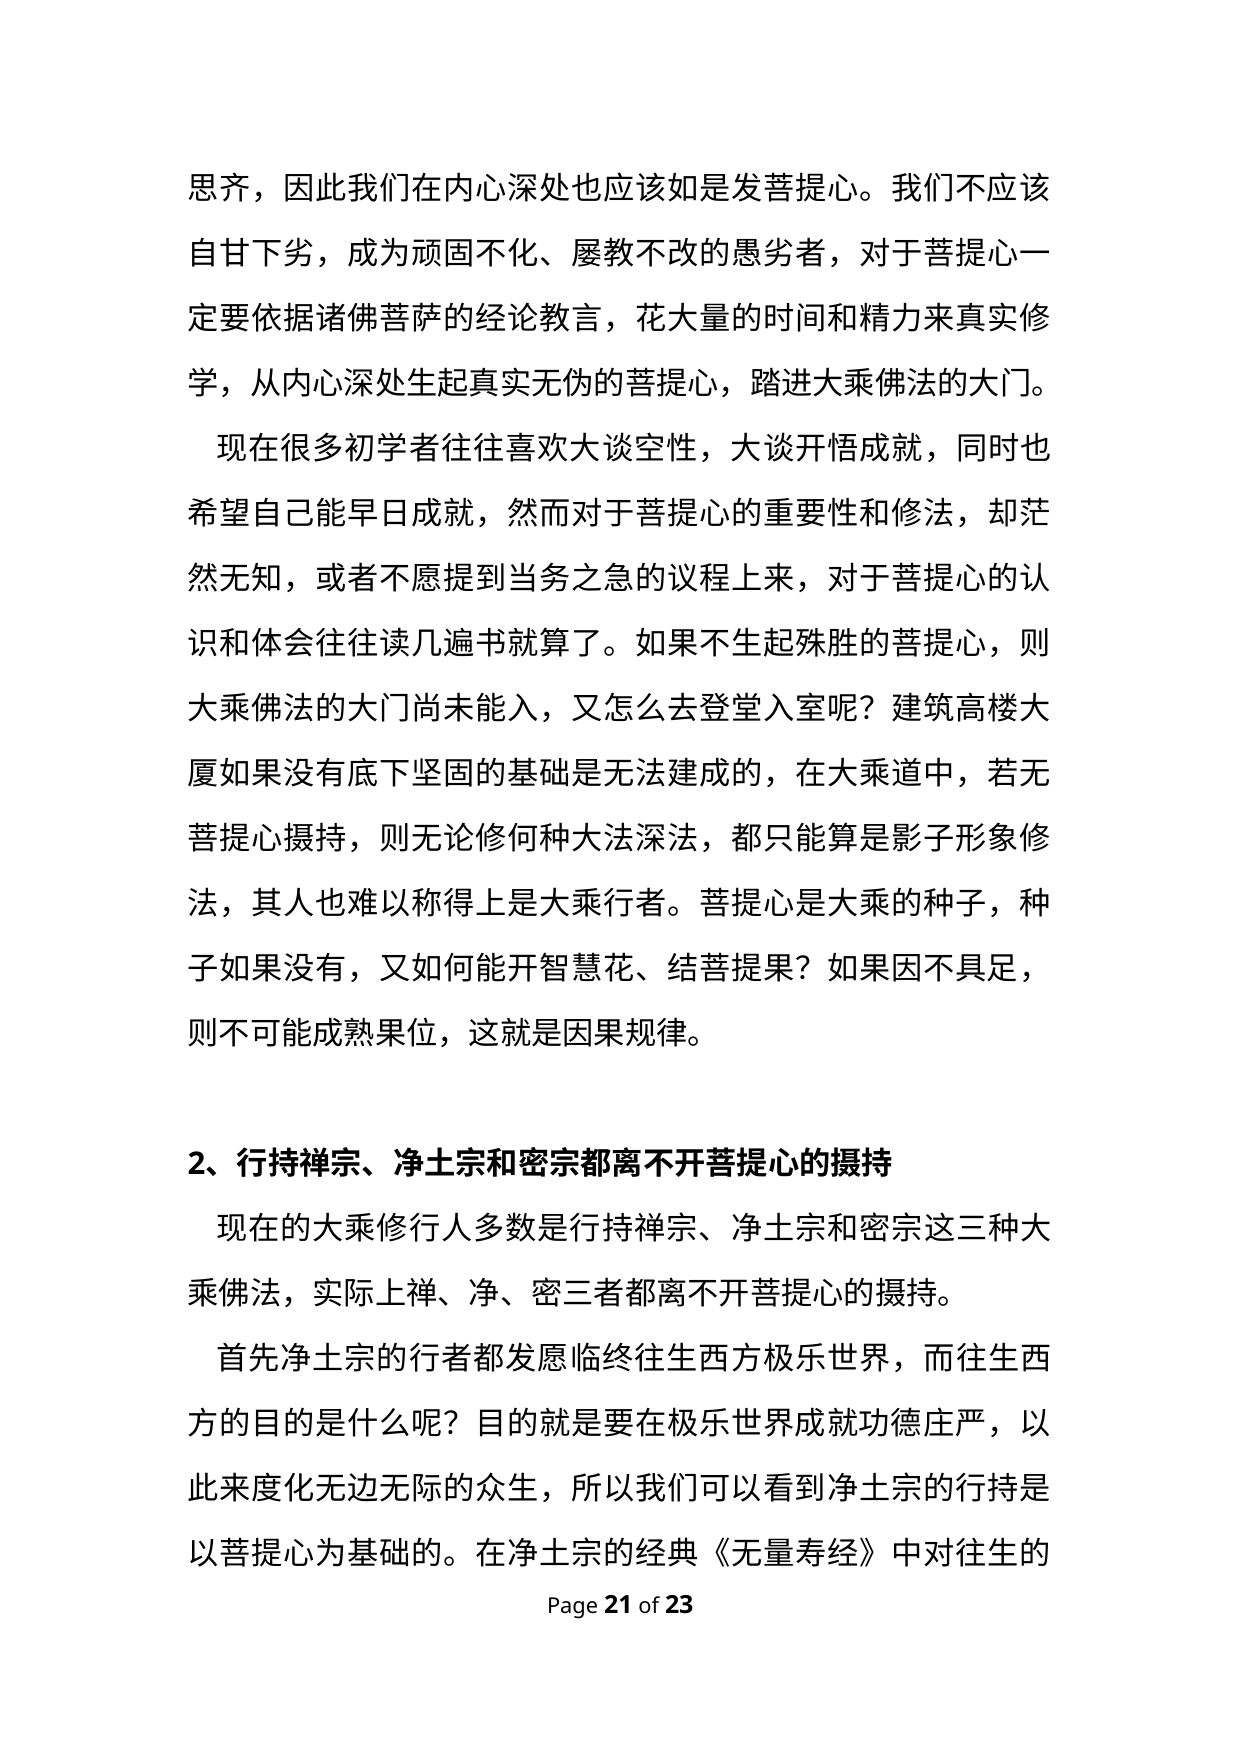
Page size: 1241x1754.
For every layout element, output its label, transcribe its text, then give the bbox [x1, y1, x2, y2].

text 2、行持禅宗、净土宗和密宗都离不开菩提心的摄持 [187, 1128, 1053, 1193]
text 现在的大乘修行人多数是行持禅宗、净土宗和密宗这三种大乘佛法，实际上禅、净、密三者都离不开菩提心的摄持。 [187, 1193, 1053, 1323]
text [187, 1323, 1053, 1583]
text 现在很多初学者往往喜欢大谈空性，大谈开悟成就，同时也希望自己能早日成就，然而对于菩提心的重要性和修法，却茫然无知，或者不愿提到当务之急的议程上来，对于菩提心的认识和体会往往读几遍书就算了。如果不生起殊胜的菩提心，则大乘佛法的大门尚未能入，又怎么去登堂入室呢？建筑高楼大厦如果没有底下坚固的基础是无法建成的，在大乘道中，若无菩提心摄持，则无论修何种大法深法，都只能算是影子形象修法，其人也难以称得上是大乘行者。菩提心是大乘的种子，种子如果没有，又如何能开智慧花、结菩提果？如果因不具足，则不可能成熟果位，这就是因果规律。 [187, 413, 1053, 1063]
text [187, 153, 1053, 413]
